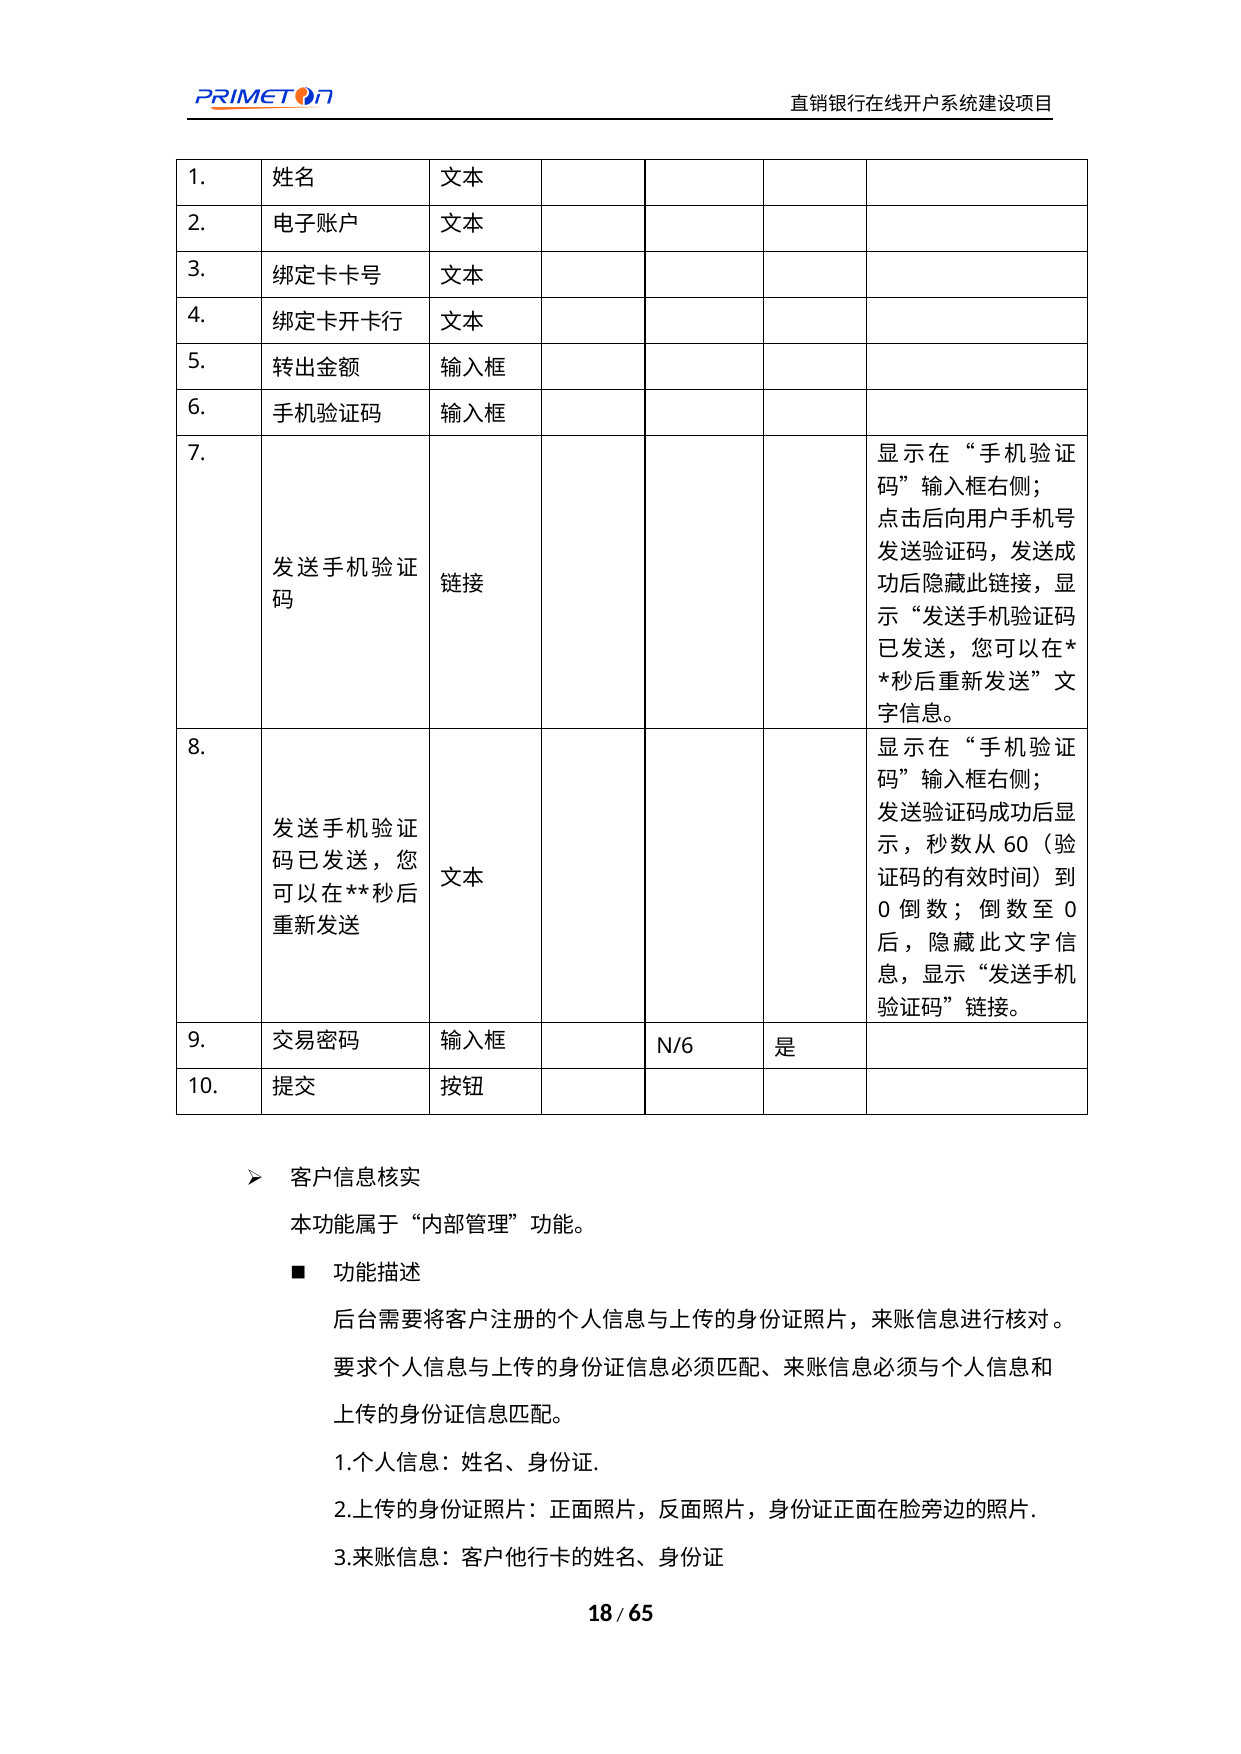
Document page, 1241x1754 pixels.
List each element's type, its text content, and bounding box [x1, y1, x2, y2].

table_cell [177, 344, 261, 389]
table_cell 手机验证码 [262, 390, 429, 435]
table_cell [867, 390, 1087, 435]
table_cell 文本 [430, 160, 541, 204]
table_cell [867, 298, 1087, 343]
table_cell [177, 252, 261, 297]
table_cell 显示在“手机验证码”输入框右侧； 发送验证码成功后显示，秒数从60（验证码的有效时间）到0倒数；倒数至0后，隐藏此文字信息，显示“发送手机验证码”链接。 [867, 729, 1087, 1022]
table_cell [542, 729, 644, 1022]
table_cell [542, 206, 644, 251]
table_cell [646, 344, 763, 389]
table_cell [177, 206, 261, 251]
table_cell [867, 252, 1087, 297]
text 3.来账信息：客户他行卡的姓名、身份证 [290, 1540, 1053, 1572]
table_cell [542, 344, 644, 389]
table_cell [177, 1069, 261, 1114]
table_cell 显示在“手机验证码”输入框右侧； 点击后向用户手机号发送验证码，发送成功后隐藏此链接，显示“发送手机验证码已发送，您可以在**秒后重新发送”文字信息。 [867, 436, 1087, 728]
table_cell 发送手机验证码 [262, 436, 429, 728]
table_cell N/6 [646, 1023, 763, 1068]
text 2.上传的身份证照片：正面照片，反面照片，身份证正面在脸旁边的照片. [290, 1492, 1053, 1524]
table_cell 文本 [430, 729, 541, 1022]
table_cell 输入框 [430, 390, 541, 435]
table_cell 提交 [262, 1069, 429, 1114]
table_cell 转出金额 [262, 344, 429, 389]
table_cell [764, 160, 866, 204]
table_cell [177, 390, 261, 435]
table_cell [764, 206, 866, 251]
table_cell [646, 390, 763, 435]
table_cell [646, 729, 763, 1022]
table_cell [542, 160, 644, 204]
table_cell [646, 298, 763, 343]
table_cell 按钮 [430, 1069, 541, 1114]
picture [195, 87, 333, 110]
table_cell 交易密码 [262, 1023, 429, 1068]
table_cell [177, 436, 261, 728]
table_cell [764, 344, 866, 389]
table_cell [646, 252, 763, 297]
table_cell 姓名 [262, 160, 429, 204]
table_cell [177, 1023, 261, 1068]
table_cell [764, 298, 866, 343]
table_cell 电子账户 [262, 206, 429, 251]
table_cell [542, 436, 644, 728]
table_cell 发送手机验证码已发送，您可以在**秒后重新发送 [262, 729, 429, 1022]
table_cell [542, 298, 644, 343]
table_cell [646, 206, 763, 251]
list 客户信息核实 [246, 1160, 1053, 1191]
table_cell [764, 252, 866, 297]
table_cell 绑定卡卡号 [262, 252, 429, 297]
table_cell [177, 729, 261, 1022]
table_cell [177, 160, 261, 204]
table_cell [867, 1069, 1087, 1114]
table_cell 链接 [430, 436, 541, 728]
table_cell [542, 390, 644, 435]
table_cell [646, 1069, 763, 1114]
table_cell [646, 160, 763, 204]
text 本功能属于“内部管理”功能。 [290, 1207, 1053, 1239]
table_cell 文本 [430, 206, 541, 251]
table_cell [542, 1069, 644, 1114]
table_cell [646, 436, 763, 728]
text 后台需要将客户注册的个人信息与上传的身份证照片，来账信息进行核对。要求个人信息与上传的身份证信息必须匹配、来账信息必须与个人信息和上传的身份证信息匹配。 [334, 1302, 1053, 1429]
table_cell [764, 729, 866, 1022]
table_cell 文本 [430, 298, 541, 343]
table_cell [542, 1023, 644, 1068]
table_cell [867, 206, 1087, 251]
table_cell [867, 1023, 1087, 1068]
table_cell [764, 390, 866, 435]
table_cell 输入框 [430, 1023, 541, 1068]
table_cell 文本 [430, 252, 541, 297]
table_cell [542, 252, 644, 297]
table_cell 输入框 [430, 344, 541, 389]
table_cell [177, 298, 261, 343]
table_cell [867, 160, 1087, 204]
table_cell 是 [764, 1023, 866, 1068]
table_cell 绑定卡开卡行 [262, 298, 429, 343]
table_cell [764, 436, 866, 728]
list 功能描述 [290, 1255, 1053, 1286]
table_cell [764, 1069, 866, 1114]
table_cell [867, 344, 1087, 389]
text 1.个人信息：姓名、身份证. [290, 1445, 1053, 1476]
